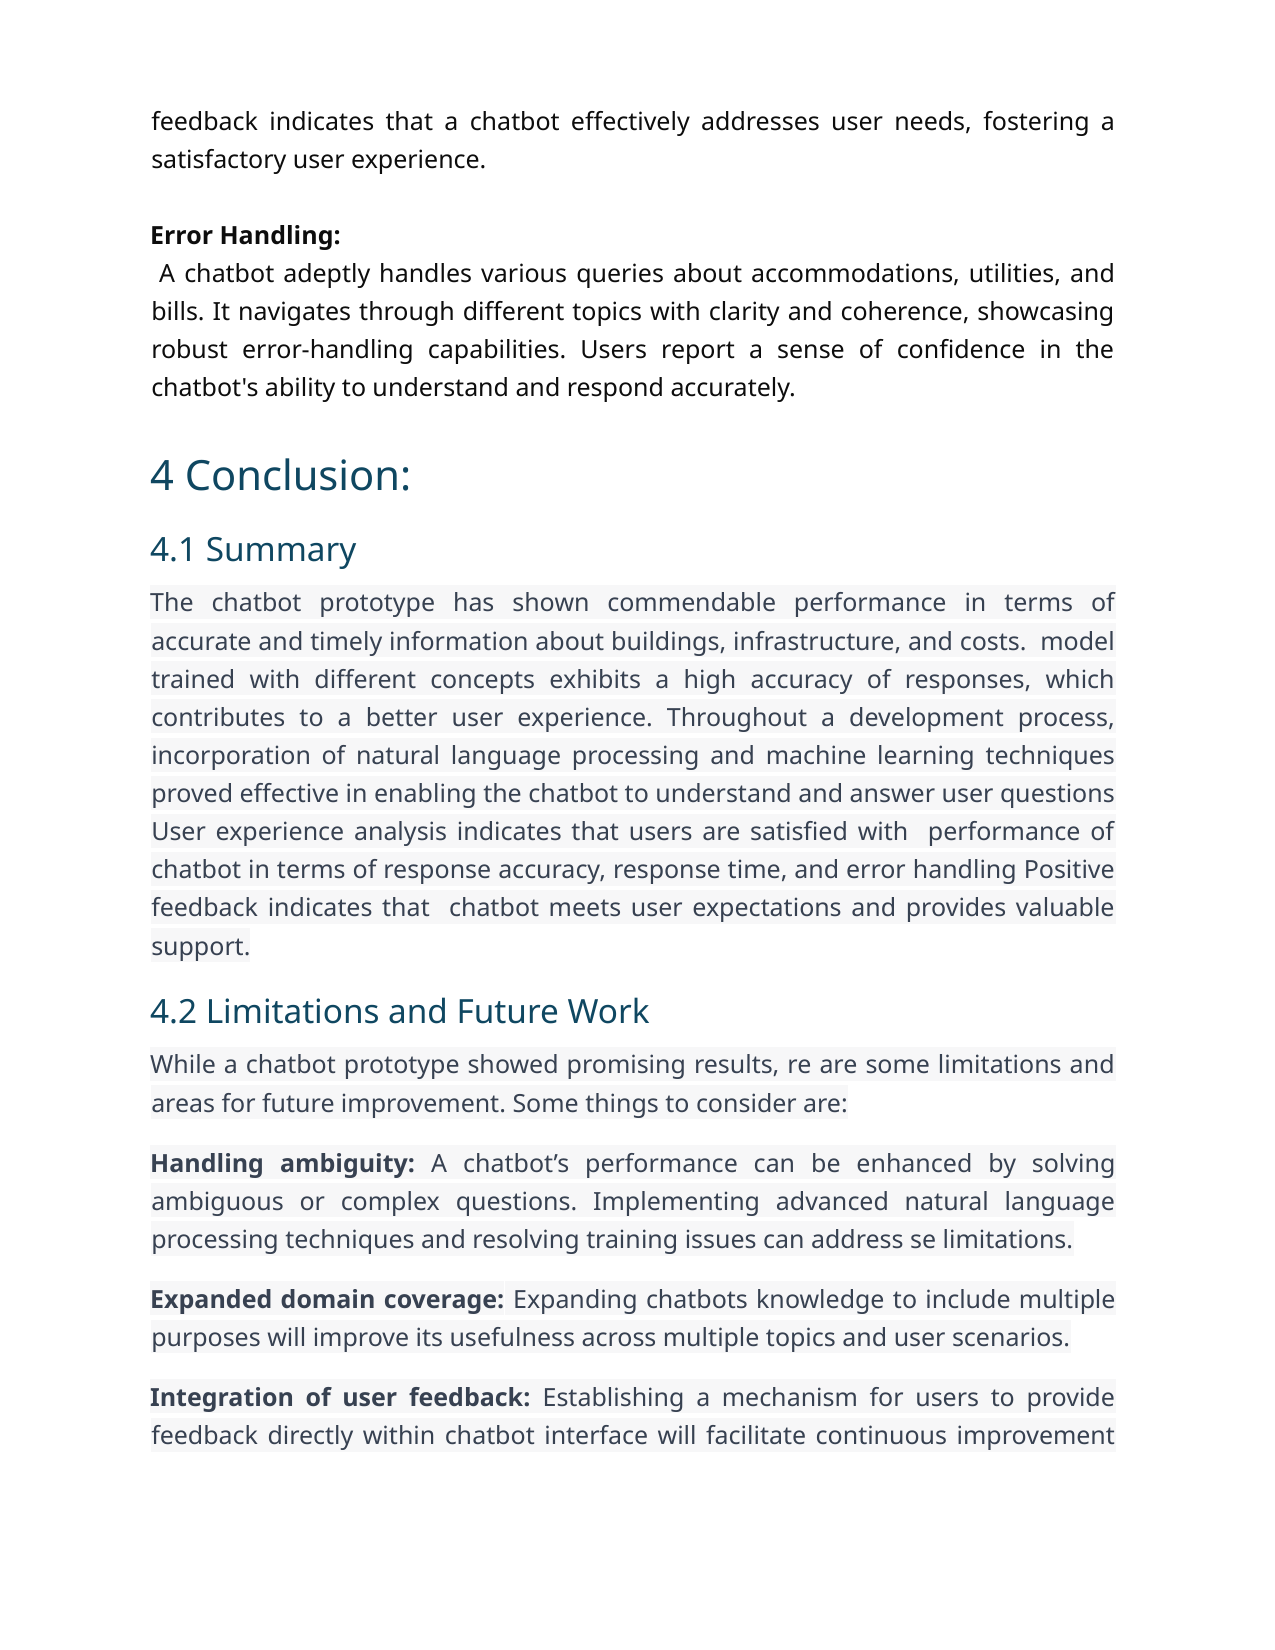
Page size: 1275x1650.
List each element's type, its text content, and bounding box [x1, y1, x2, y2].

subtitle 4.1 Summary [150, 526, 1116, 571]
text Error Handling: [150, 217, 1116, 252]
text Handling ambiguity: A chatbot’s performance can be enhanced by solving ambiguous or complex questions. Implementing advanced natural language processing techniques and resolving training issues can address se limitations. [150, 1179, 1116, 1256]
subtitle 4.2 Limitations and Future Work [150, 988, 1116, 1033]
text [150, 1413, 1116, 1452]
text While a chatbot prototype showed promising results, re are some limitations and areas for future improvement. Some things to consider are: [150, 1081, 1116, 1119]
text A chatbot adeptly handles various queries about accommodations, utilities, and bills. It navigates through different topics with clarity and coherence, showcasing robust error-handling capabilities. Users report a sense of confidence in the chatbot's ability to understand and respond accurately. [150, 256, 1116, 404]
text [150, 103, 1116, 175]
text Expanded domain coverage: Expanding chatbots knowledge to include multiple purposes will improve its usefulness across multiple topics and user scenarios. [150, 1281, 1116, 1353]
text The chatbot prototype has shown commendable performance in terms of accurate and timely information about buildings, infrastructure, and costs. model trained with different concepts exhibits a high accuracy of responses, which contributes to a better user experience. Throughout a development process, incorporation of natural language processing and machine learning techniques proved effective in enabling the chatbot to understand and answer user questions User experience analysis indicates that users are satisfied with performance of chatbot in terms of response accuracy, response time, and error handling Positive feedback indicates that chatbot meets user expectations and provides valuable support. [150, 619, 1116, 962]
subtitle 4 Conclusion: [150, 446, 1116, 502]
